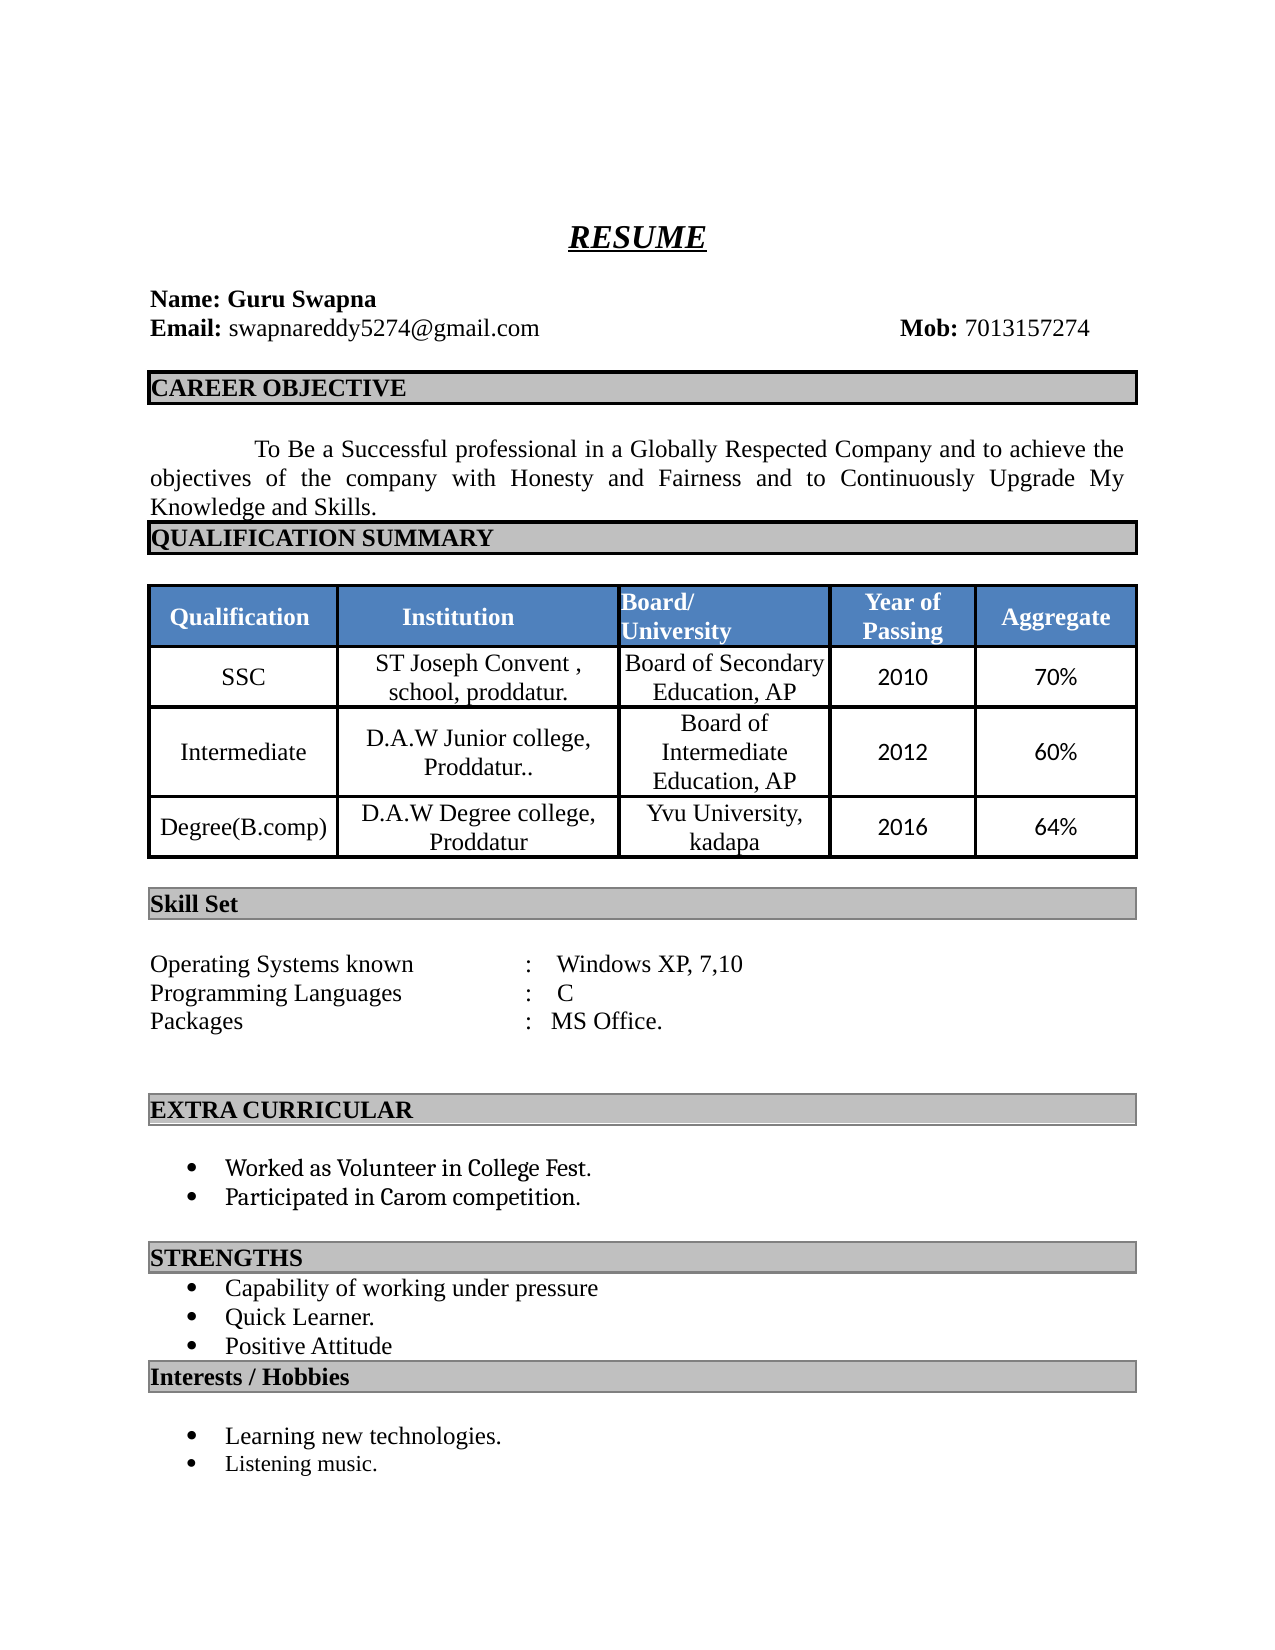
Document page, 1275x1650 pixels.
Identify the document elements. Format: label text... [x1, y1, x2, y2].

list Worked as Volunteer in College Fest. [187, 1154, 1125, 1183]
list Capability of working under pressure [187, 1274, 1125, 1302]
table_header Skill Set [150, 889, 1135, 918]
list Learning new technologies. [187, 1421, 1125, 1450]
table_cell Intermediate [151, 709, 336, 795]
text Packages : MS Office. [150, 1006, 1125, 1035]
list Quick Learner. [187, 1302, 1125, 1331]
table_header EXTRA CURRICULAR [150, 1095, 1135, 1123]
table_cell Board of Secondary Education, AP [621, 648, 828, 705]
table_cell 70% [977, 648, 1135, 705]
table_cell ST Joseph Convent , school, proddatur. [339, 648, 617, 705]
text Programming Languages : C [150, 978, 1125, 1006]
table_header Institution [339, 587, 617, 645]
table_cell 2016 [832, 798, 974, 855]
text Operating Systems known : Windows XP, 7,10 [150, 949, 1125, 978]
table_cell D.A.W Junior college, Proddatur.. [339, 709, 617, 795]
text To Be a Successful professional in a Globally Respected Company and to achieve the objectives of the company with Honesty and Fairness and to Continuously Upgrade My Knowledge and Skills. [150, 434, 1125, 520]
table_cell Yvu University, kadapa [621, 798, 828, 855]
table_cell SSC [151, 648, 336, 705]
table_cell Degree(B.comp) [151, 798, 336, 855]
list Listening music. [187, 1450, 1125, 1477]
table_header Board/ University [621, 587, 828, 645]
text RESUME [150, 217, 1125, 255]
table_cell 2010 [832, 648, 974, 705]
table_cell D.A.W Degree college, Proddatur [339, 798, 617, 855]
table_header Aggregate [977, 587, 1135, 645]
table_cell 60% [977, 709, 1135, 795]
table_header Qualification [151, 587, 336, 645]
list Participated in Carom competition. [187, 1183, 1125, 1212]
text Name: Guru Swapna [150, 284, 1125, 313]
table_cell Board of Intermediate Education, AP [621, 709, 828, 795]
table_header Interests / Hobbies [150, 1362, 1135, 1391]
list Positive Attitude [187, 1331, 1125, 1360]
table_header Year of Passing [832, 587, 974, 645]
table_cell 64% [977, 798, 1135, 855]
table_header STRENGTHS [150, 1243, 1135, 1271]
table_cell 2012 [832, 709, 974, 795]
table_header QUALIFICATION SUMMARY [151, 524, 1135, 552]
table_header CAREER OBJECTIVE [151, 374, 1135, 402]
text Email: swapnareddy5274@gmail.com Mob: 7013157274 [150, 313, 1125, 342]
